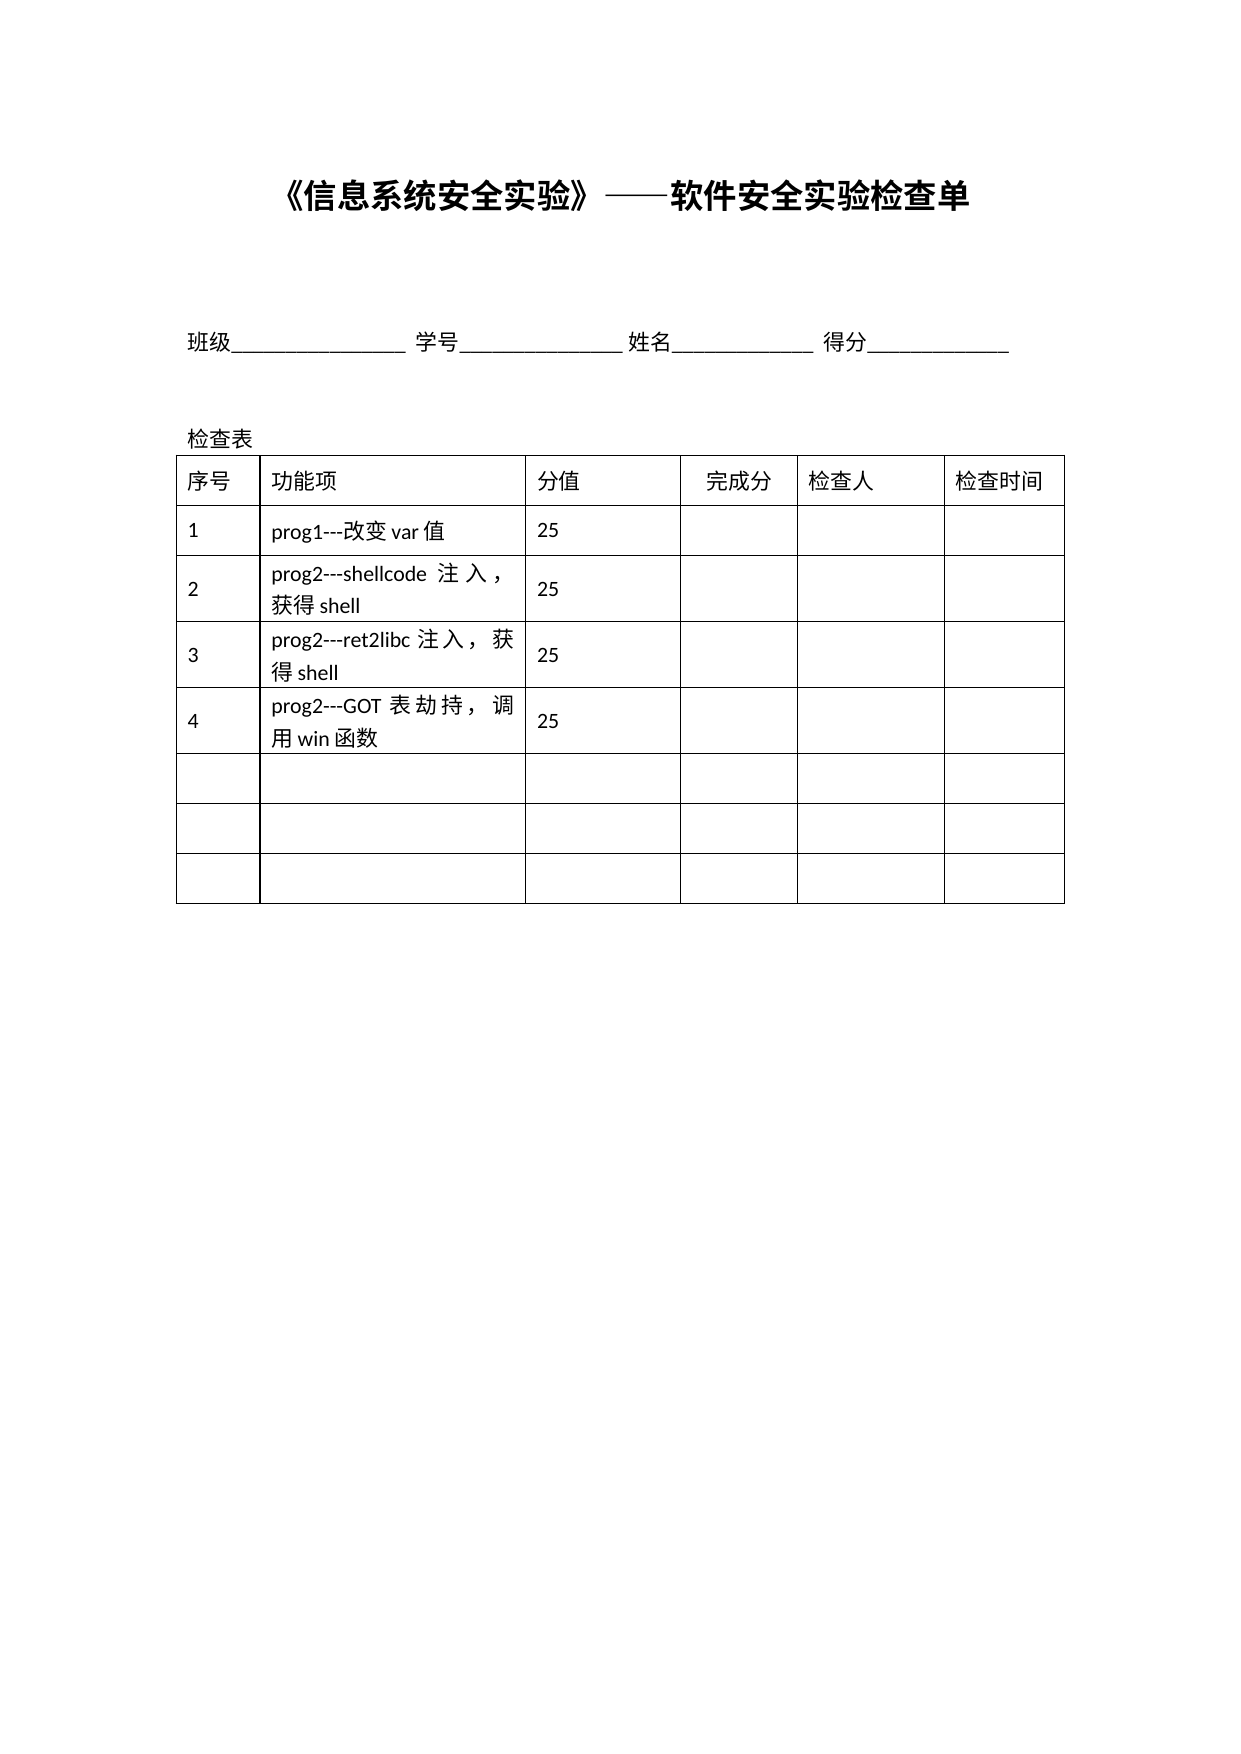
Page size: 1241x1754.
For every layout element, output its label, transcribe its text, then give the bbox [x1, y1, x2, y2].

table_cell [681, 754, 797, 803]
table_cell [261, 804, 525, 853]
table_cell 3 [177, 622, 259, 687]
table_cell [681, 622, 797, 687]
table_cell 4 [177, 688, 259, 753]
table_cell 2 [177, 556, 259, 621]
table_header 分值 [526, 456, 680, 504]
table_cell [681, 506, 797, 554]
table_cell [681, 688, 797, 753]
table_cell [681, 556, 797, 621]
table_cell [798, 754, 944, 803]
table_cell 25 [526, 688, 680, 753]
table_cell 25 [526, 556, 680, 621]
table_cell [177, 854, 259, 903]
table_cell [681, 854, 797, 903]
table_header 检查时间 [945, 456, 1064, 504]
table_cell prog2---ret2libc注入，获得shell [261, 622, 525, 687]
table_cell [945, 854, 1064, 903]
table_cell [261, 754, 525, 803]
table_cell prog2---shellcode注入，获得shell [261, 556, 525, 621]
table_cell [945, 804, 1064, 853]
table_cell [526, 854, 680, 903]
table_cell [798, 688, 944, 753]
table_cell [681, 804, 797, 853]
table_cell [798, 622, 944, 687]
table_header 检查人 [798, 456, 944, 504]
table_cell [945, 688, 1064, 753]
table_cell [177, 754, 259, 803]
table_header 功能项 [261, 456, 525, 504]
table_header 序号 [177, 456, 259, 504]
table_header 完成分 [681, 456, 797, 504]
table_cell [798, 556, 944, 621]
table_cell prog1---改变var值 [261, 506, 525, 554]
table_cell [798, 506, 944, 554]
table_cell [945, 754, 1064, 803]
table_cell [261, 854, 525, 903]
table_cell 25 [526, 622, 680, 687]
text 《信息系统安全实验》——软件安全实验检查单 [187, 162, 1053, 227]
table_cell 1 [177, 506, 259, 554]
table_cell [798, 854, 944, 903]
table_cell [177, 804, 259, 853]
text 班级________________ 学号_______________ 姓名_____________ 得分_____________ [187, 324, 1053, 357]
table_cell [945, 556, 1064, 621]
table_cell [945, 622, 1064, 687]
table_cell prog2---GOT表劫持，调用win函数 [261, 688, 525, 753]
text 检查表 [187, 422, 1053, 454]
table_cell [798, 804, 944, 853]
table_cell 25 [526, 506, 680, 554]
table_cell [526, 754, 680, 803]
table_cell [526, 804, 680, 853]
table_cell [945, 506, 1064, 554]
